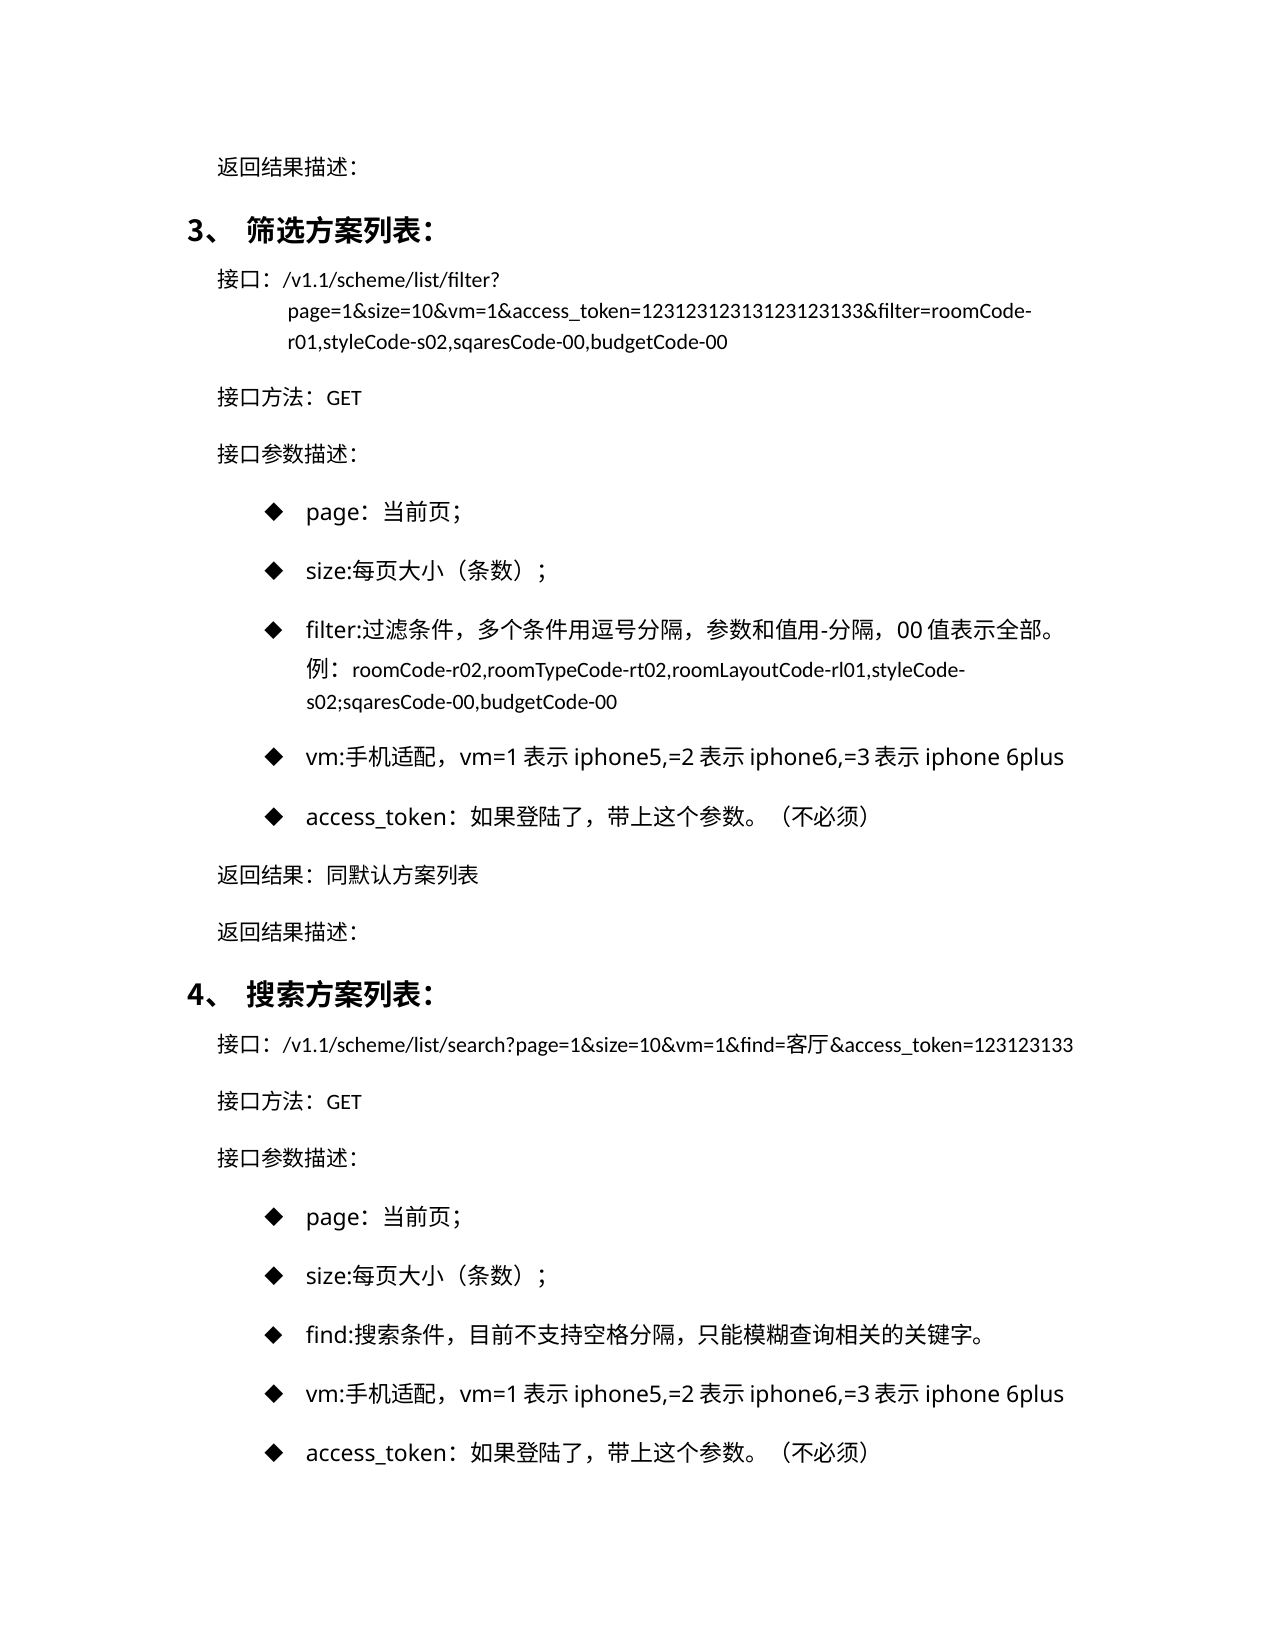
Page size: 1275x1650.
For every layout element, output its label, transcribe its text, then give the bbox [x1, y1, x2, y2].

text 返回结果：同默认方案列表 [217, 858, 1087, 889]
text 返回结果描述： [217, 915, 1087, 946]
text access_token：如果登陆了，带上这个参数。（不必须） [262, 1435, 1087, 1468]
text vm:手机适配，vm=1表示iphone5,=2表示iphone6,=3表示iphone 6plus [262, 1376, 1087, 1409]
text 接口方法：GET [217, 380, 1087, 411]
text 返回结果描述： [217, 150, 1087, 182]
text 接口：/v1.1/scheme/list/search?page=1&size=10&vm=1&find=客厅&access_token=123123133 [217, 1027, 1087, 1058]
text access_token：如果登陆了，带上这个参数。（不必须） [262, 798, 1087, 832]
text size:每页大小（条数）； [262, 553, 1087, 587]
text 接口参数描述： [217, 437, 1087, 468]
text page：当前页； [262, 494, 1087, 527]
text find:搜索条件，目前不支持空格分隔，只能模糊查询相关的关键字。 [262, 1317, 1087, 1350]
text page：当前页； [262, 1198, 1087, 1232]
text 接口方法：GET [217, 1084, 1087, 1116]
text vm:手机适配，vm=1表示iphone5,=2表示iphone6,=3表示iphone 6plus [262, 739, 1087, 773]
text 搜索方案列表： [187, 972, 1087, 1014]
text filter:过滤条件，多个条件用逗号分隔，参数和值用-分隔，00值表示全部。例：roomCode-r02,roomTypeCode-rt02,roomLayoutCode-rl01,styleCode-s02;sqaresCode-00,budgetCode-00 [262, 612, 1087, 714]
text 接口：/v1.1/scheme/list/filter?page=1&size=10&vm=1&access_token=12312312313123123133&filter=roomCode-r01,styleCode-s02,sqaresCode-00,budgetCode-00 [217, 262, 1087, 355]
text 筛选方案列表： [187, 207, 1087, 249]
text size:每页大小（条数）； [262, 1257, 1087, 1291]
text 接口参数描述： [217, 1141, 1087, 1173]
